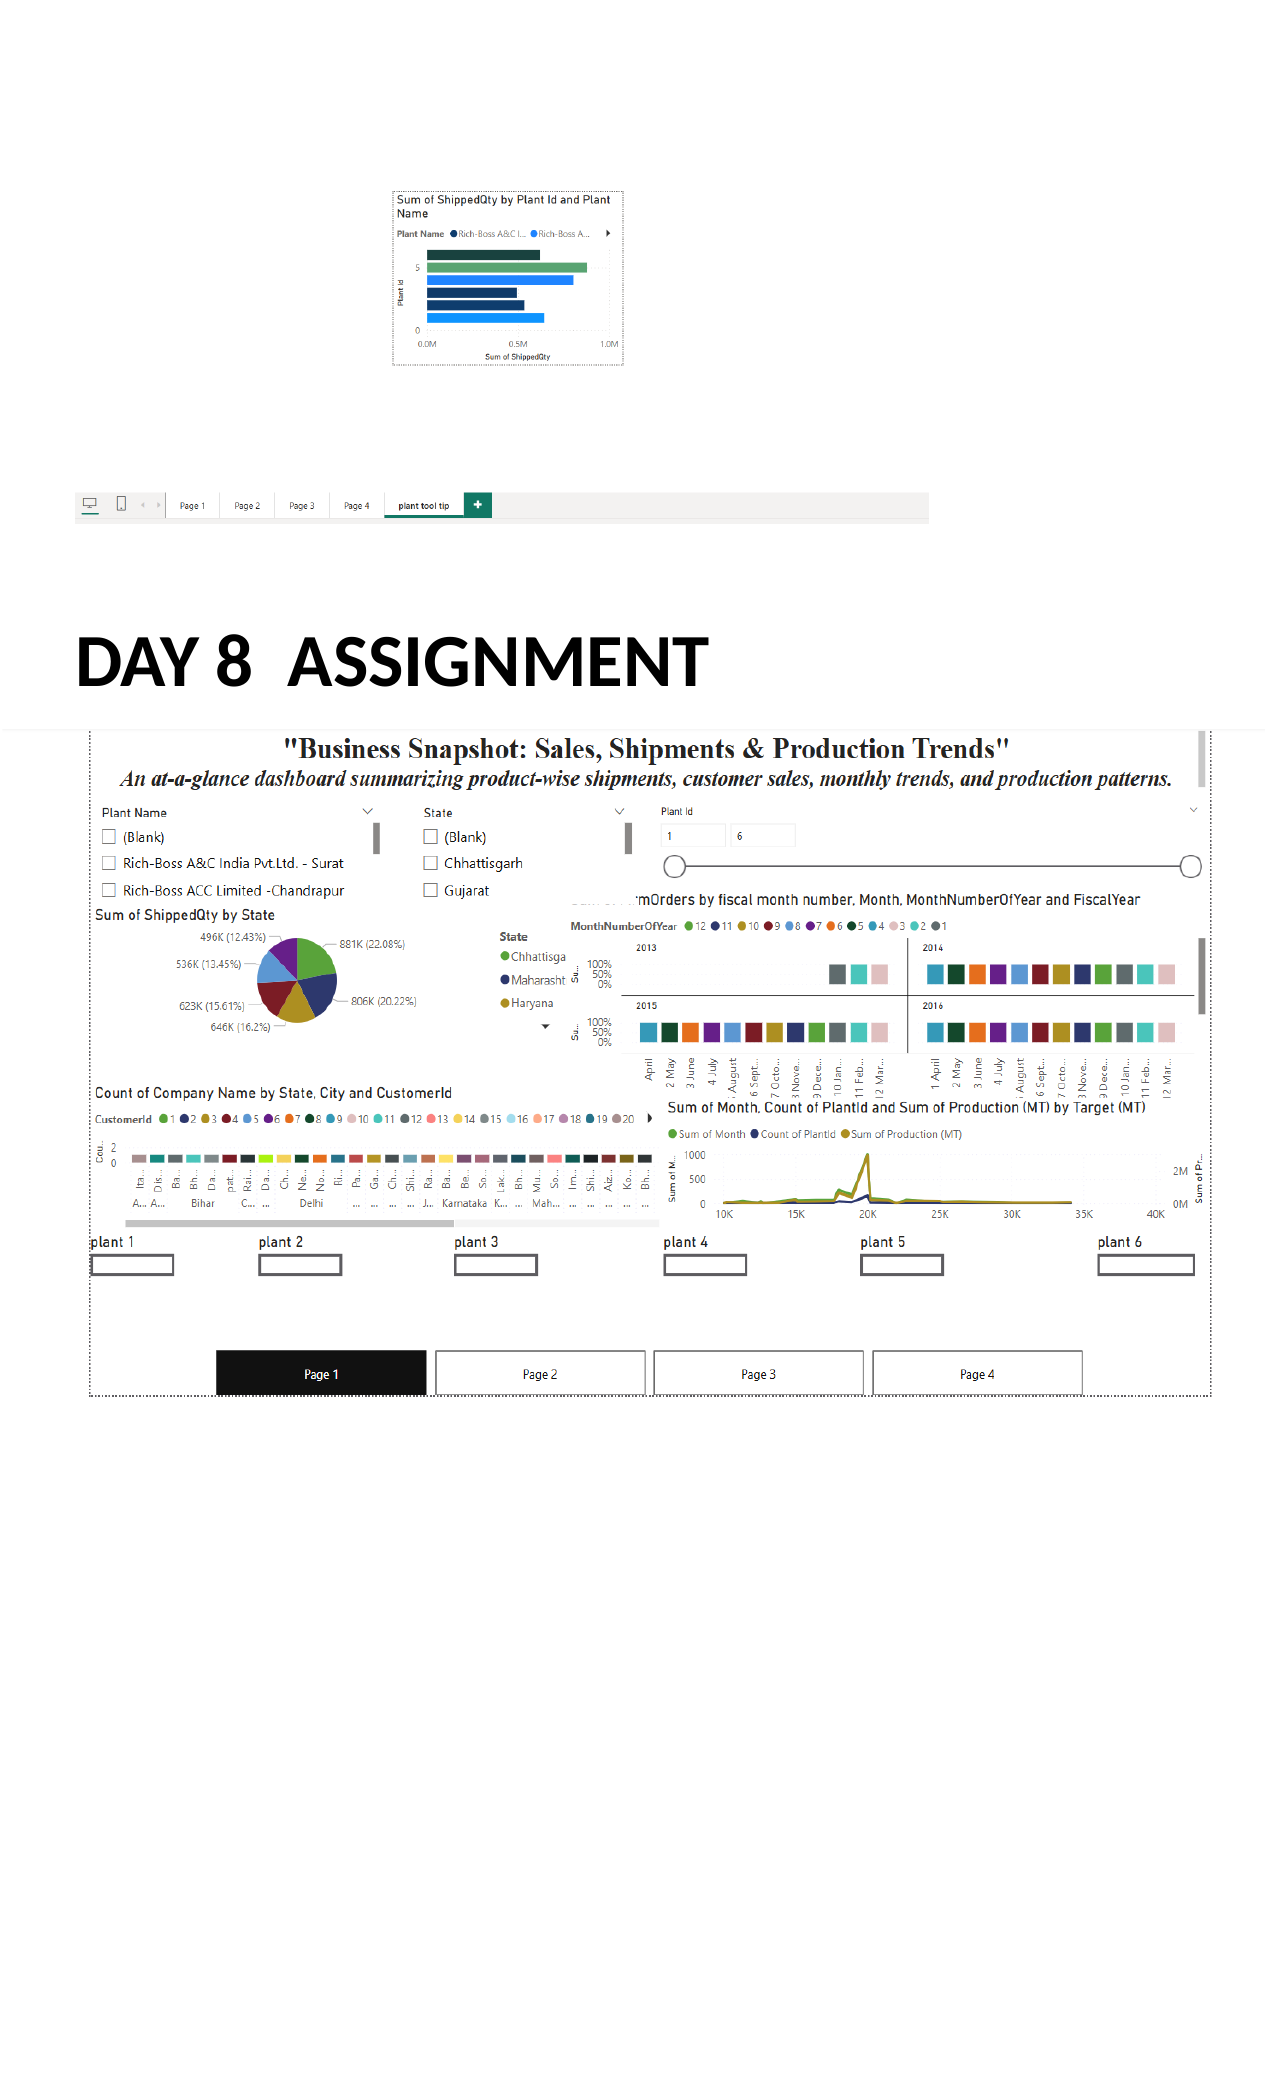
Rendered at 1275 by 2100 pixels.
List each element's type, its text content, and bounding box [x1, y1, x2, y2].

text DAY 8 ASSIGNMENT [75, 613, 1200, 705]
